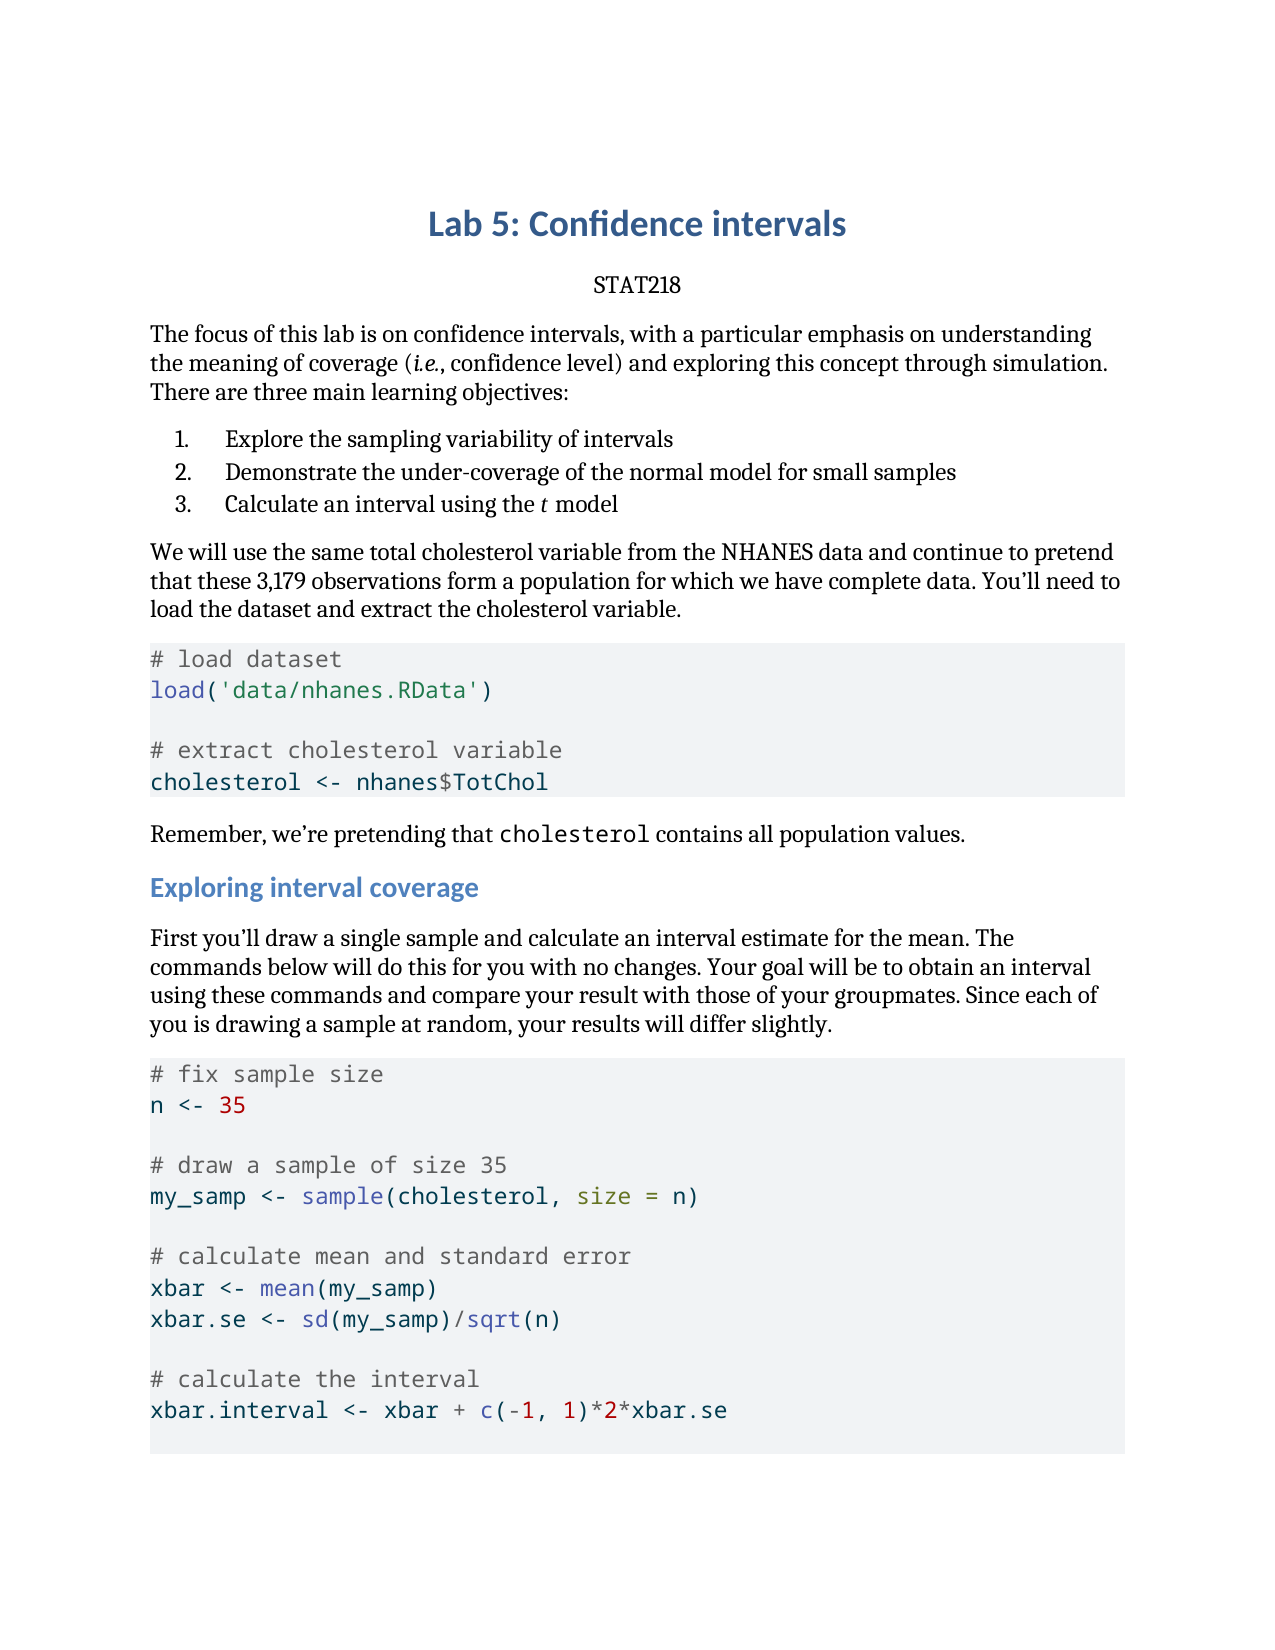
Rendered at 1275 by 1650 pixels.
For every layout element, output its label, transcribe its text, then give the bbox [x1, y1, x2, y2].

text STAT218 [150, 271, 1125, 299]
list Calculate an interval using the model [175, 490, 1125, 519]
list Demonstrate the under-coverage of the normal model for small samples [175, 458, 1125, 487]
text We will use the same total cholesterol variable from the NHANES data and continue to pretend that these 3,179 observations form a population for which we have complete data. You’ll need to load the dataset and extract the cholesterol variable. [150, 538, 1125, 624]
list Explore the sampling variability of intervals [175, 425, 1125, 454]
text Remember, we’re pretending that cholesterol contains all population values. [150, 817, 1125, 849]
title Lab 5: Confidence intervals [150, 200, 1125, 246]
text # load dataset load('data/nhanes.RData') # extract cholesterol variable cholesterol <- nhanes$TotChol [150, 643, 1125, 797]
text The focus of this lab is on confidence intervals, with a particular emphasis on understanding the meaning of coverage (i.e., confidence level) and exploring this concept through simulation. There are three main learning objectives: [150, 320, 1125, 407]
subtitle Exploring interval coverage [150, 869, 1125, 905]
text First you’ll draw a single sample and calculate an interval estimate for the mean. The commands below will do this for you with no changes. Your goal will be to obtain an interval using these commands and compare your result with those of your groupmates. Since each of you is drawing a sample at random, your results will differ slightly. [150, 924, 1125, 1039]
